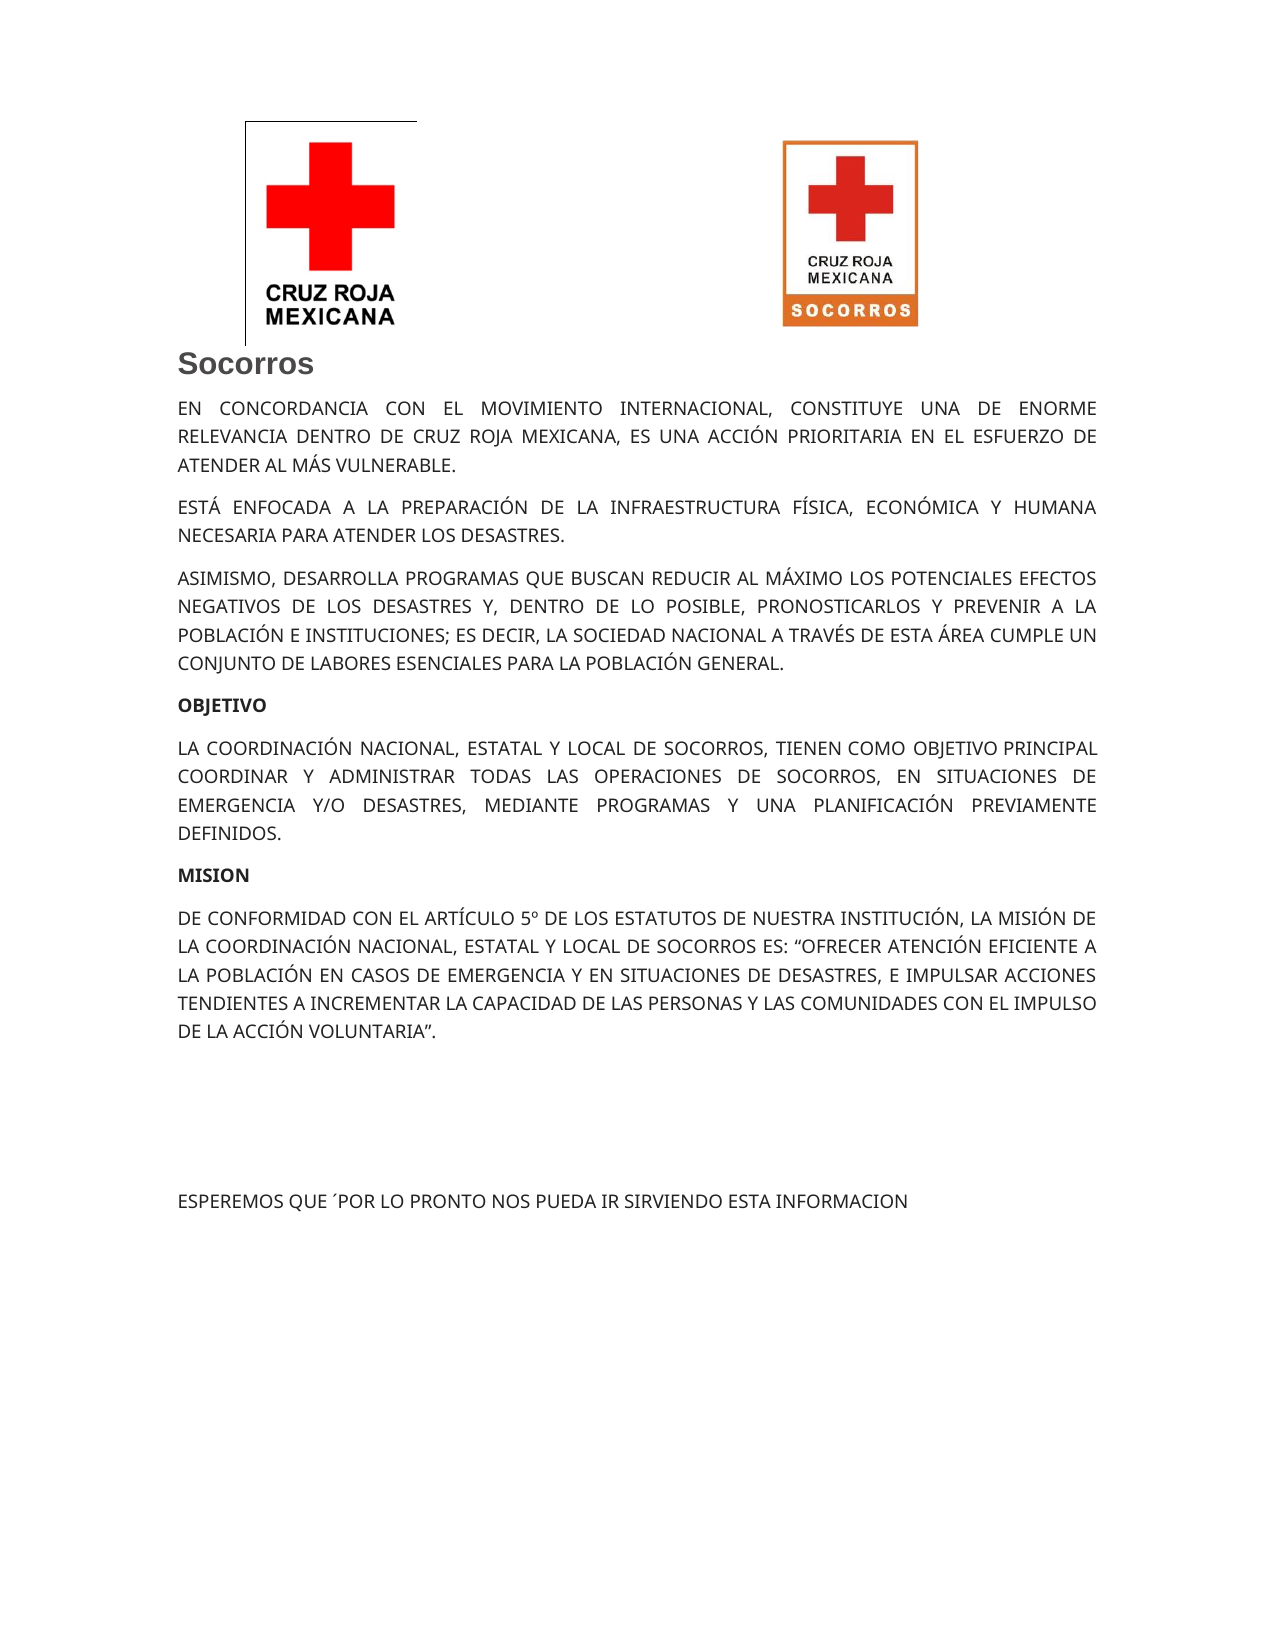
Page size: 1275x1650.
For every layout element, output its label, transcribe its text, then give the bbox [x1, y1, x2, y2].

text OBJETIVO [177, 690, 1098, 718]
picture [245, 121, 417, 346]
picture [782, 140, 919, 327]
text LA COORDINACIÓN NACIONAL, ESTATAL Y LOCAL DE SOCORROS, TIENEN COMO OBJETIVO PRINCIPAL COORDINAR Y ADMINISTRAR TODAS LAS OPERACIONES DE SOCORROS, EN SITUACIONES DE EMERGENCIA Y/O DESASTRES, MEDIANTE PROGRAMAS Y UNA PLANIFICACIÓN PREVIAMENTE DEFINIDOS. [177, 732, 1098, 846]
text EN CONCORDANCIA CON EL MOVIMIENTO INTERNACIONAL, CONSTITUYE UNA DE ENORME RELEVANCIA DENTRO DE CRUZ ROJA MEXICANA, ES UNA ACCIÓN PRIORITARIA EN EL ESFUERZO DE ATENDER AL MÁS VULNERABLE. [177, 392, 1098, 477]
text MISION [177, 860, 1098, 888]
text DE CONFORMIDAD CON EL ARTÍCULO 5º DE LOS ESTATUTOS DE NUESTRA INSTITUCIÓN, LA MISIÓN DE LA COORDINACIÓN NACIONAL, ESTATAL Y LOCAL DE SOCORROS ES: “OFRECER ATENCIÓN EFICIENTE A LA POBLACIÓN EN CASOS DE EMERGENCIA Y EN SITUACIONES DE DESASTRES, E IMPULSAR ACCIONES TENDIENTES A INCREMENTAR LA CAPACIDAD DE LAS PERSONAS Y LAS COMUNIDADES CON EL IMPULSO DE LA ACCIÓN VOLUNTARIA”. [177, 902, 1098, 1044]
text ESPEREMOS QUE ´POR LO PRONTO NOS PUEDA IR SIRVIENDO ESTA INFORMACION [177, 1186, 1098, 1214]
text ESTÁ ENFOCADA A LA PREPARACIÓN DE LA INFRAESTRUCTURA FÍSICA, ECONÓMICA Y HUMANA NECESARIA PARA ATENDER LOS DESASTRES. [177, 492, 1098, 548]
text ASIMISMO, DESARROLLA PROGRAMAS QUE BUSCAN REDUCIR AL MÁXIMO LOS POTENCIALES EFECTOS NEGATIVOS DE LOS DESASTRES Y, DENTRO DE LO POSIBLE, PRONOSTICARLOS Y PREVENIR A LA POBLACIÓN E INSTITUCIONES; ES DECIR, LA SOCIEDAD NACIONAL A TRAVÉS DE ESTA ÁREA CUMPLE UN CONJUNTO DE LABORES ESENCIALES PARA LA POBLACIÓN GENERAL. [177, 562, 1098, 676]
